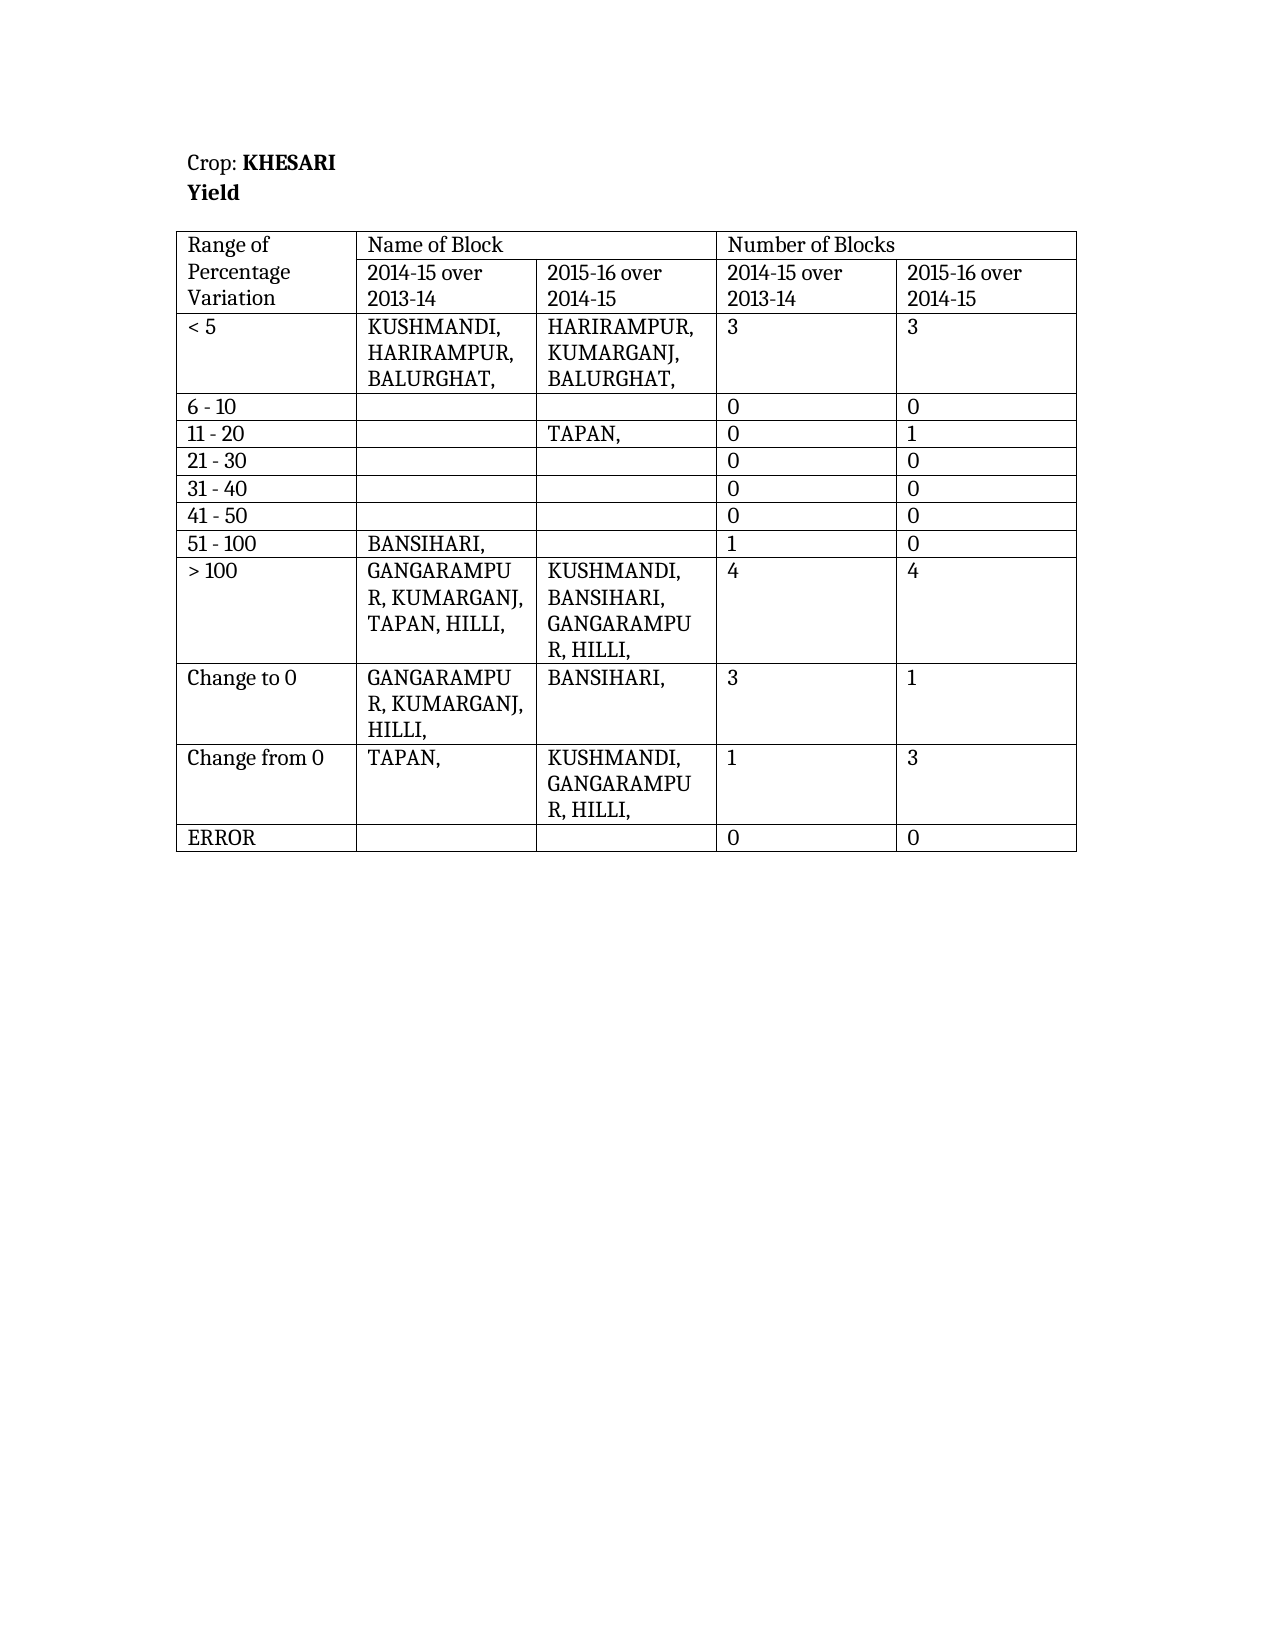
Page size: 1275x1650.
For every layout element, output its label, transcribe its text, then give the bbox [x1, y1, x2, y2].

table_cell 1 [717, 745, 896, 823]
table_cell > 100 [177, 558, 356, 663]
table_cell [357, 448, 536, 475]
table_cell GANGARAMPUR, KUMARGANJ, HILLI, [357, 664, 536, 743]
table_cell 0 [717, 421, 896, 447]
table_cell 2014-15 over 2013-14 [357, 260, 536, 312]
table_cell [357, 825, 536, 851]
table_cell 0 [897, 825, 1076, 851]
table_header Range of Percentage Variation [177, 232, 356, 312]
table_cell 0 [717, 394, 896, 420]
table_cell 0 [897, 503, 1076, 529]
table_cell Change from 0 [177, 745, 356, 823]
table_cell 3 [717, 314, 896, 392]
table_cell 1 [717, 531, 896, 557]
table_cell [537, 394, 716, 420]
table_cell 11 - 20 [177, 421, 356, 447]
table_cell 2015-16 over 2014-15 [897, 260, 1076, 312]
table_cell < 5 [177, 314, 356, 392]
table_cell 4 [897, 558, 1076, 663]
table_cell 1 [897, 664, 1076, 743]
table_cell KUSHMANDI, GANGARAMPUR, HILLI, [537, 745, 716, 823]
table_cell [537, 476, 716, 502]
table_cell 0 [717, 476, 896, 502]
table_cell TAPAN, [537, 421, 716, 447]
table_cell 3 [897, 314, 1076, 392]
table_cell Change to 0 [177, 664, 356, 743]
table_cell 0 [717, 503, 896, 529]
table_cell [537, 531, 716, 557]
table_cell 21 - 30 [177, 448, 356, 475]
table_cell ERROR [177, 825, 356, 851]
table_cell 0 [897, 476, 1076, 502]
table_cell 0 [897, 394, 1076, 420]
table_cell 2014-15 over 2013-14 [717, 260, 896, 312]
text Crop: KHESARI Yield [187, 150, 1087, 207]
table_cell KUSHMANDI, HARIRAMPUR, BALURGHAT, [357, 314, 536, 392]
table_cell 0 [717, 825, 896, 851]
table_cell [537, 448, 716, 475]
table_cell [357, 394, 536, 420]
table_cell [357, 476, 536, 502]
table_cell 41 - 50 [177, 503, 356, 529]
table_cell 3 [717, 664, 896, 743]
table_cell [357, 421, 536, 447]
table_cell HARIRAMPUR, KUMARGANJ, BALURGHAT, [537, 314, 716, 392]
table_cell [537, 825, 716, 851]
table_cell 4 [717, 558, 896, 663]
table_cell [537, 503, 716, 529]
table_cell 2015-16 over 2014-15 [537, 260, 716, 312]
table_cell 0 [897, 448, 1076, 475]
table_cell 0 [897, 531, 1076, 557]
table_cell GANGARAMPUR, KUMARGANJ, TAPAN, HILLI, [357, 558, 536, 663]
table_cell 6 - 10 [177, 394, 356, 420]
table_cell 31 - 40 [177, 476, 356, 502]
table_cell TAPAN, [357, 745, 536, 823]
table_cell BANSIHARI, [537, 664, 716, 743]
table_cell BANSIHARI, [357, 531, 536, 557]
table_cell [357, 503, 536, 529]
table_cell 0 [717, 448, 896, 475]
table_cell 1 [897, 421, 1076, 447]
table_header Number of Blocks [717, 232, 1076, 259]
table_cell KUSHMANDI, BANSIHARI, GANGARAMPUR, HILLI, [537, 558, 716, 663]
table_header Name of Block [357, 232, 716, 259]
table_cell 51 - 100 [177, 531, 356, 557]
table_cell 3 [897, 745, 1076, 823]
